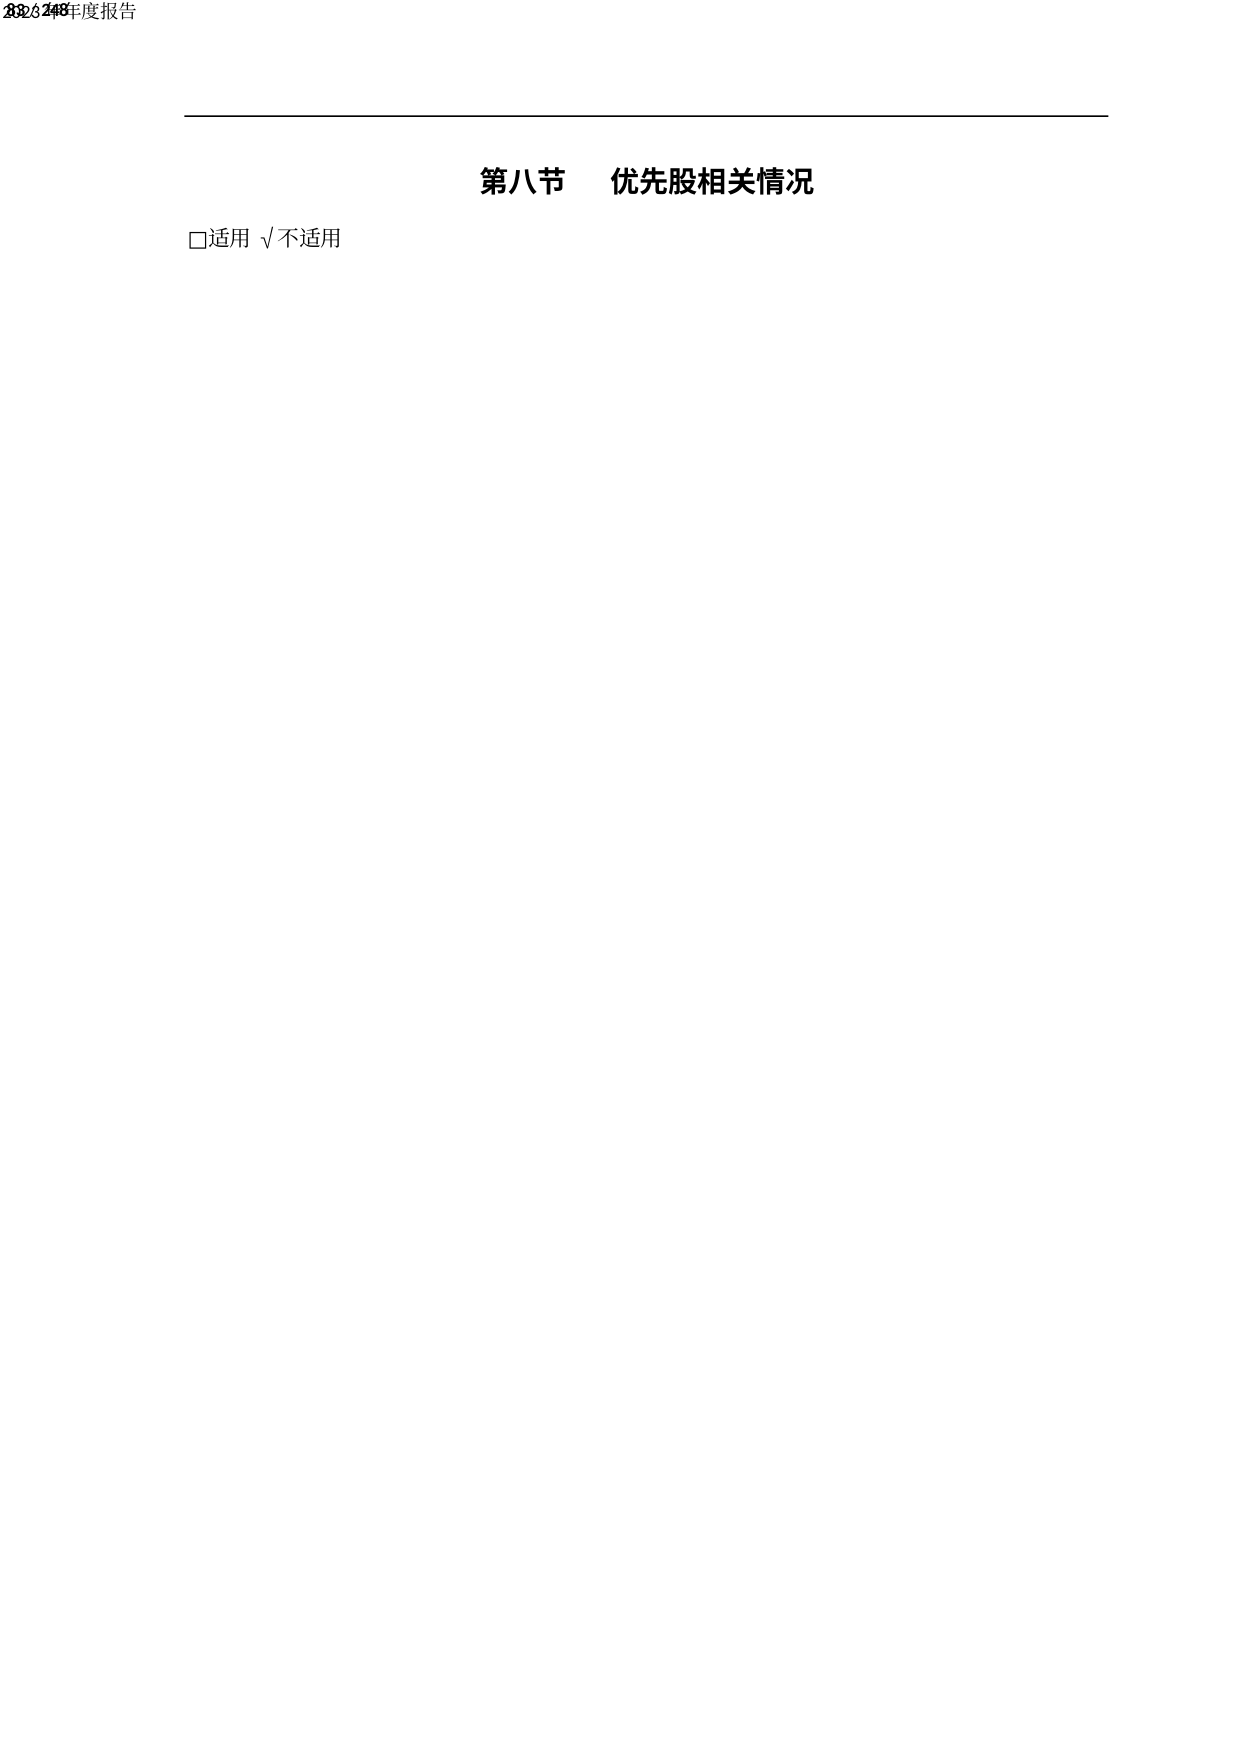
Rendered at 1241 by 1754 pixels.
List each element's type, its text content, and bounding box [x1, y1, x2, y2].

text □适用 √不适用 [187, 222, 1119, 253]
subtitle 第八节 优先股相关情况 [175, 152, 1119, 202]
